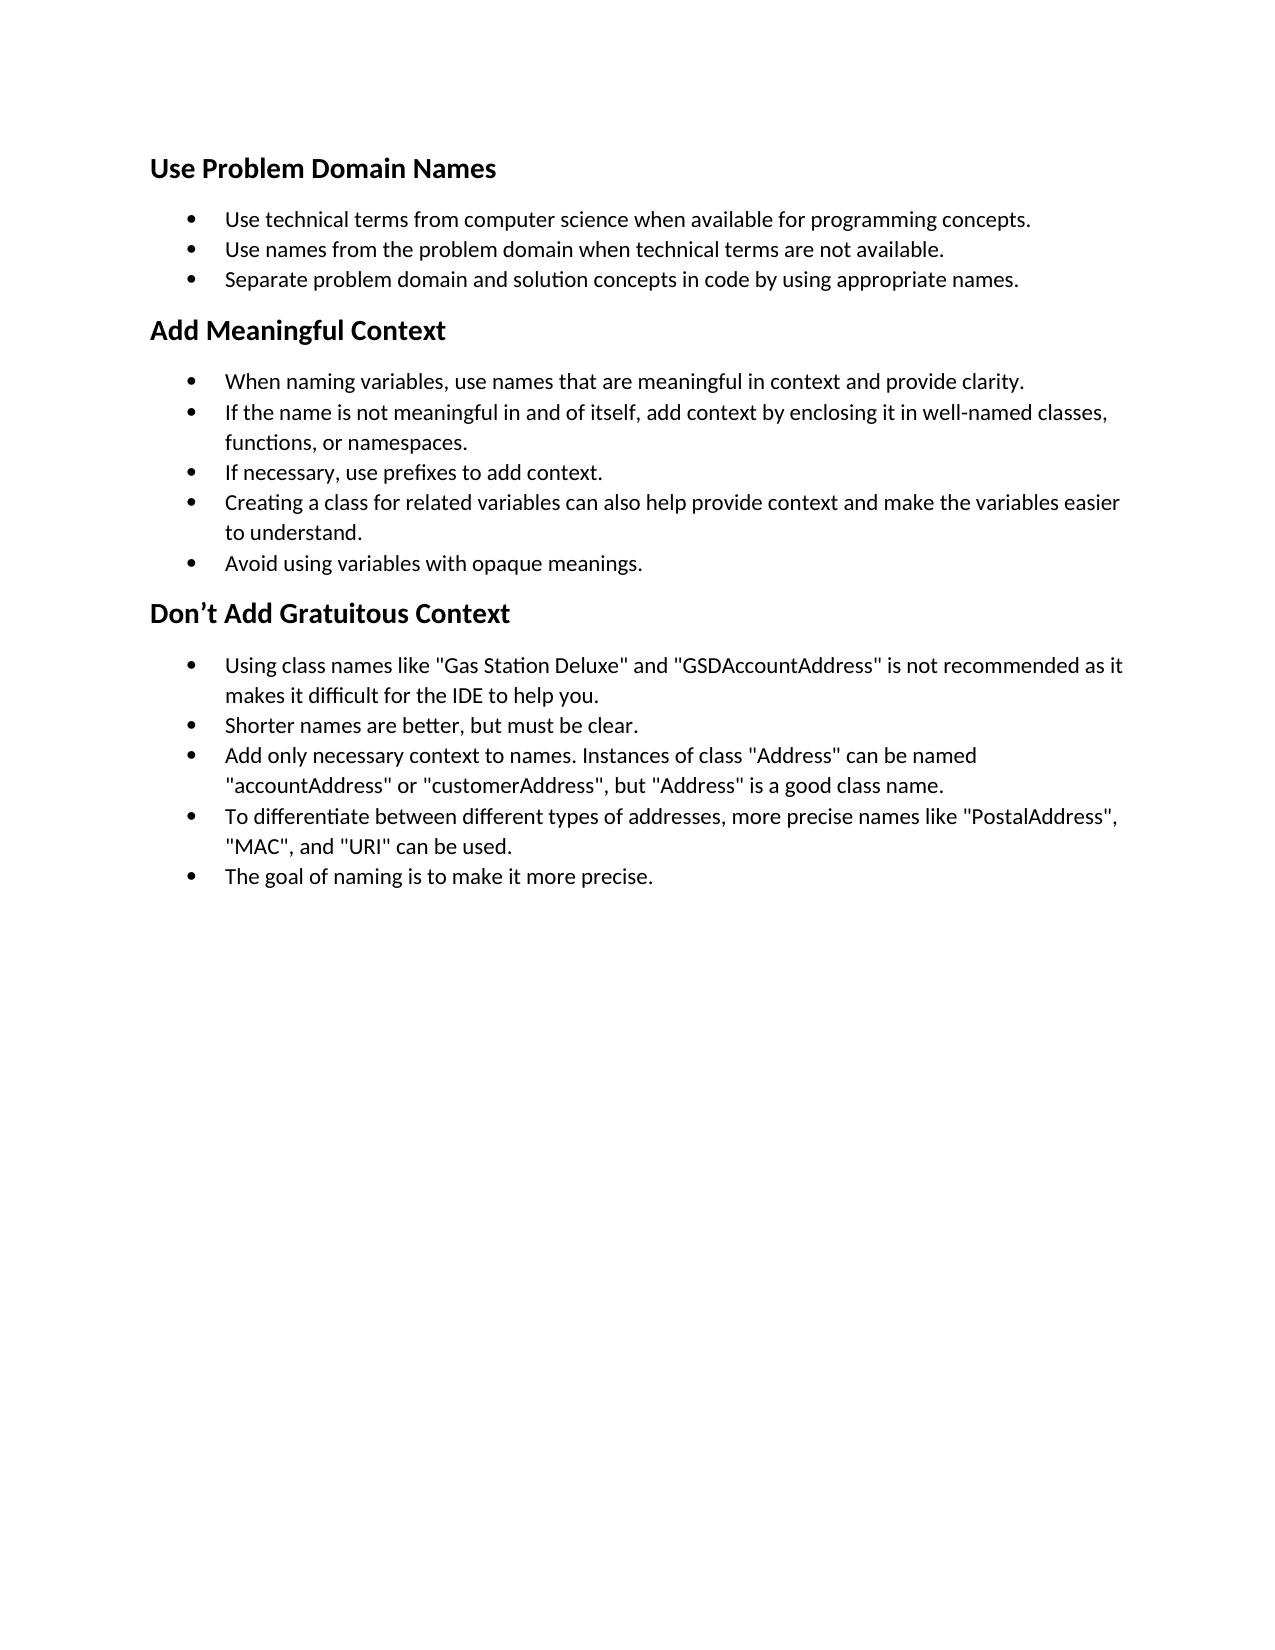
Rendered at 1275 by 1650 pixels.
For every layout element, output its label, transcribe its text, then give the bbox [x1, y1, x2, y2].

text Don’t Add Gratuitous Context [150, 596, 1125, 631]
list Creating a class for related variables can also help provide context and make the variables easier to understand. [187, 488, 1125, 547]
list Avoid using variables with opaque meanings. [187, 549, 1125, 577]
list Use names from the problem domain when technical terms are not available. [187, 235, 1125, 263]
list Using class names like "Gas Station Deluxe" and "GSDAccountAddress" is not recommended as it makes it difficult for the IDE to help you. [187, 651, 1125, 709]
list When naming variables, use names that are meaningful in context and provide clarity. [187, 367, 1125, 396]
list Shorter names are better, but must be clear. [187, 711, 1125, 739]
list To differentiate between different types of addresses, more precise names like "PostalAddress", "MAC", and "URI" can be used. [187, 802, 1125, 860]
list Use technical terms from computer science when available for programming concepts. [187, 205, 1125, 233]
list Add only necessary context to names. Instances of class "Address" can be named "accountAddress" or "customerAddress", but "Address" is a good class name. [187, 741, 1125, 799]
list If the name is not meaningful in and of itself, add context by enclosing it in well-named classes, functions, or namespaces. [187, 398, 1125, 456]
list If necessary, use prefixes to add context. [187, 458, 1125, 486]
text Use Problem Domain Names [150, 150, 1125, 186]
list Separate problem domain and solution concepts in code by using appropriate names. [187, 266, 1125, 293]
text Add Meaningful Context [150, 312, 1125, 348]
list The goal of naming is to make it more precise. [187, 862, 1125, 890]
